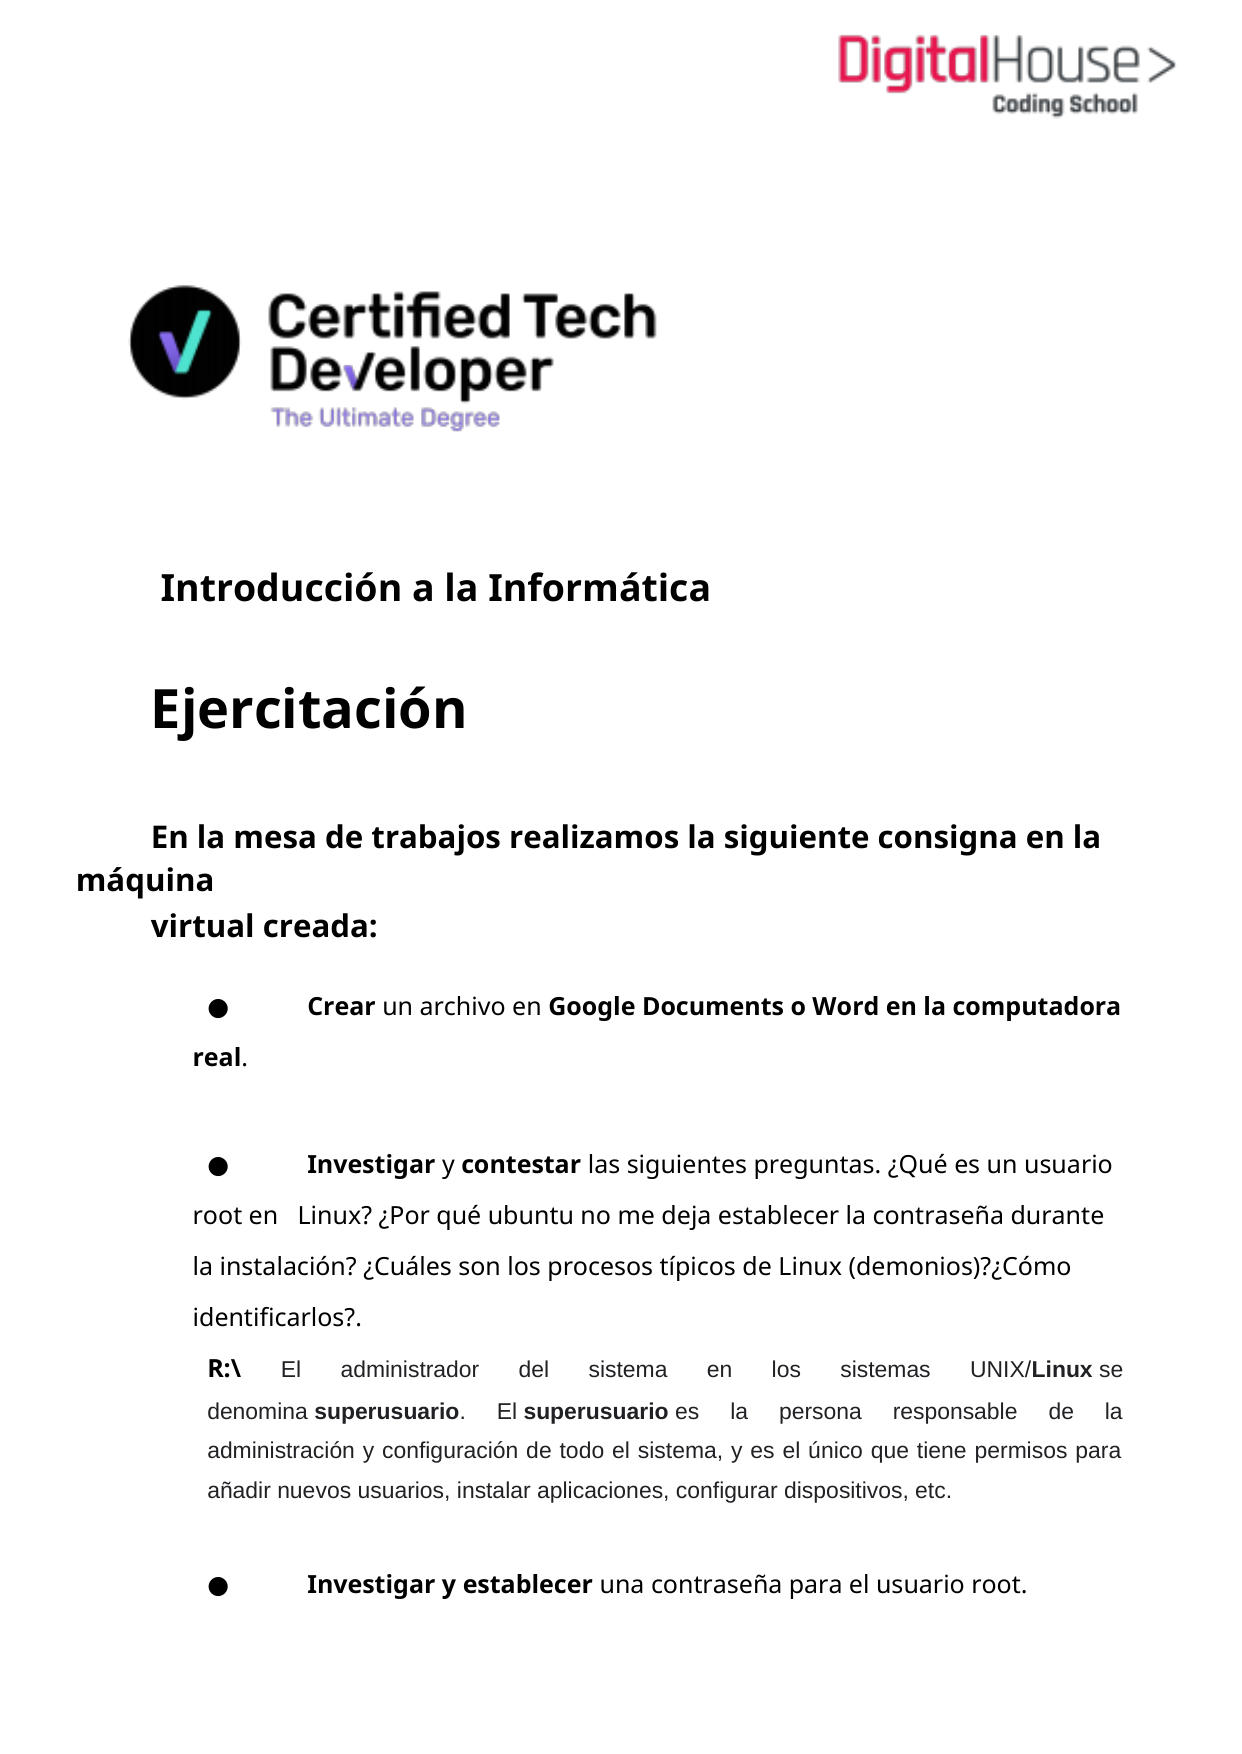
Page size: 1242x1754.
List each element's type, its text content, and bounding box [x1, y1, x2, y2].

list Investigar y contestar las siguientes preguntas. ¿Qué es un usuario root en Linux? ¿Por qué ubuntu no me deja establecer la contraseña durante la instalación? ¿Cuáles son los procesos típicos de Linux (demonios)?¿Cómo identificarlos?. [192, 1146, 1123, 1333]
picture [106, 246, 690, 446]
text R:\ El administrador del sistema en los sistemas UNIX/Linux se denomina superusuario. El superusuario es la persona responsable de la administración y configuración de todo el sistema, y es el único que tiene permisos para añadir nuevos usuarios, instalar aplicaciones, configurar dispositivos, etc. [207, 1463, 1123, 1503]
title Introducción a la Informática [151, 561, 1123, 612]
list Crear un archivo en Google Documents o Word en la computadora real. [192, 989, 1123, 1074]
title Ejercitación [151, 671, 1123, 744]
list Investigar y establecer una contraseña para el usuario root. [192, 1567, 1123, 1601]
text virtual creada: [76, 904, 1123, 947]
picture [0, 3, 1240, 163]
text R:\ El administrador del sistema en los sistemas UNIX/Linux se denomina superusuario. El superusuario es la persona responsable de la administración y configuración de todo el sistema, y es el único que tiene permisos para añadir nuevos usuarios, instalar aplicaciones, configurar dispositivos, etc. [207, 1350, 1123, 1437]
text En la mesa de trabajos realizamos la siguiente consigna en la máquina [76, 815, 1123, 900]
